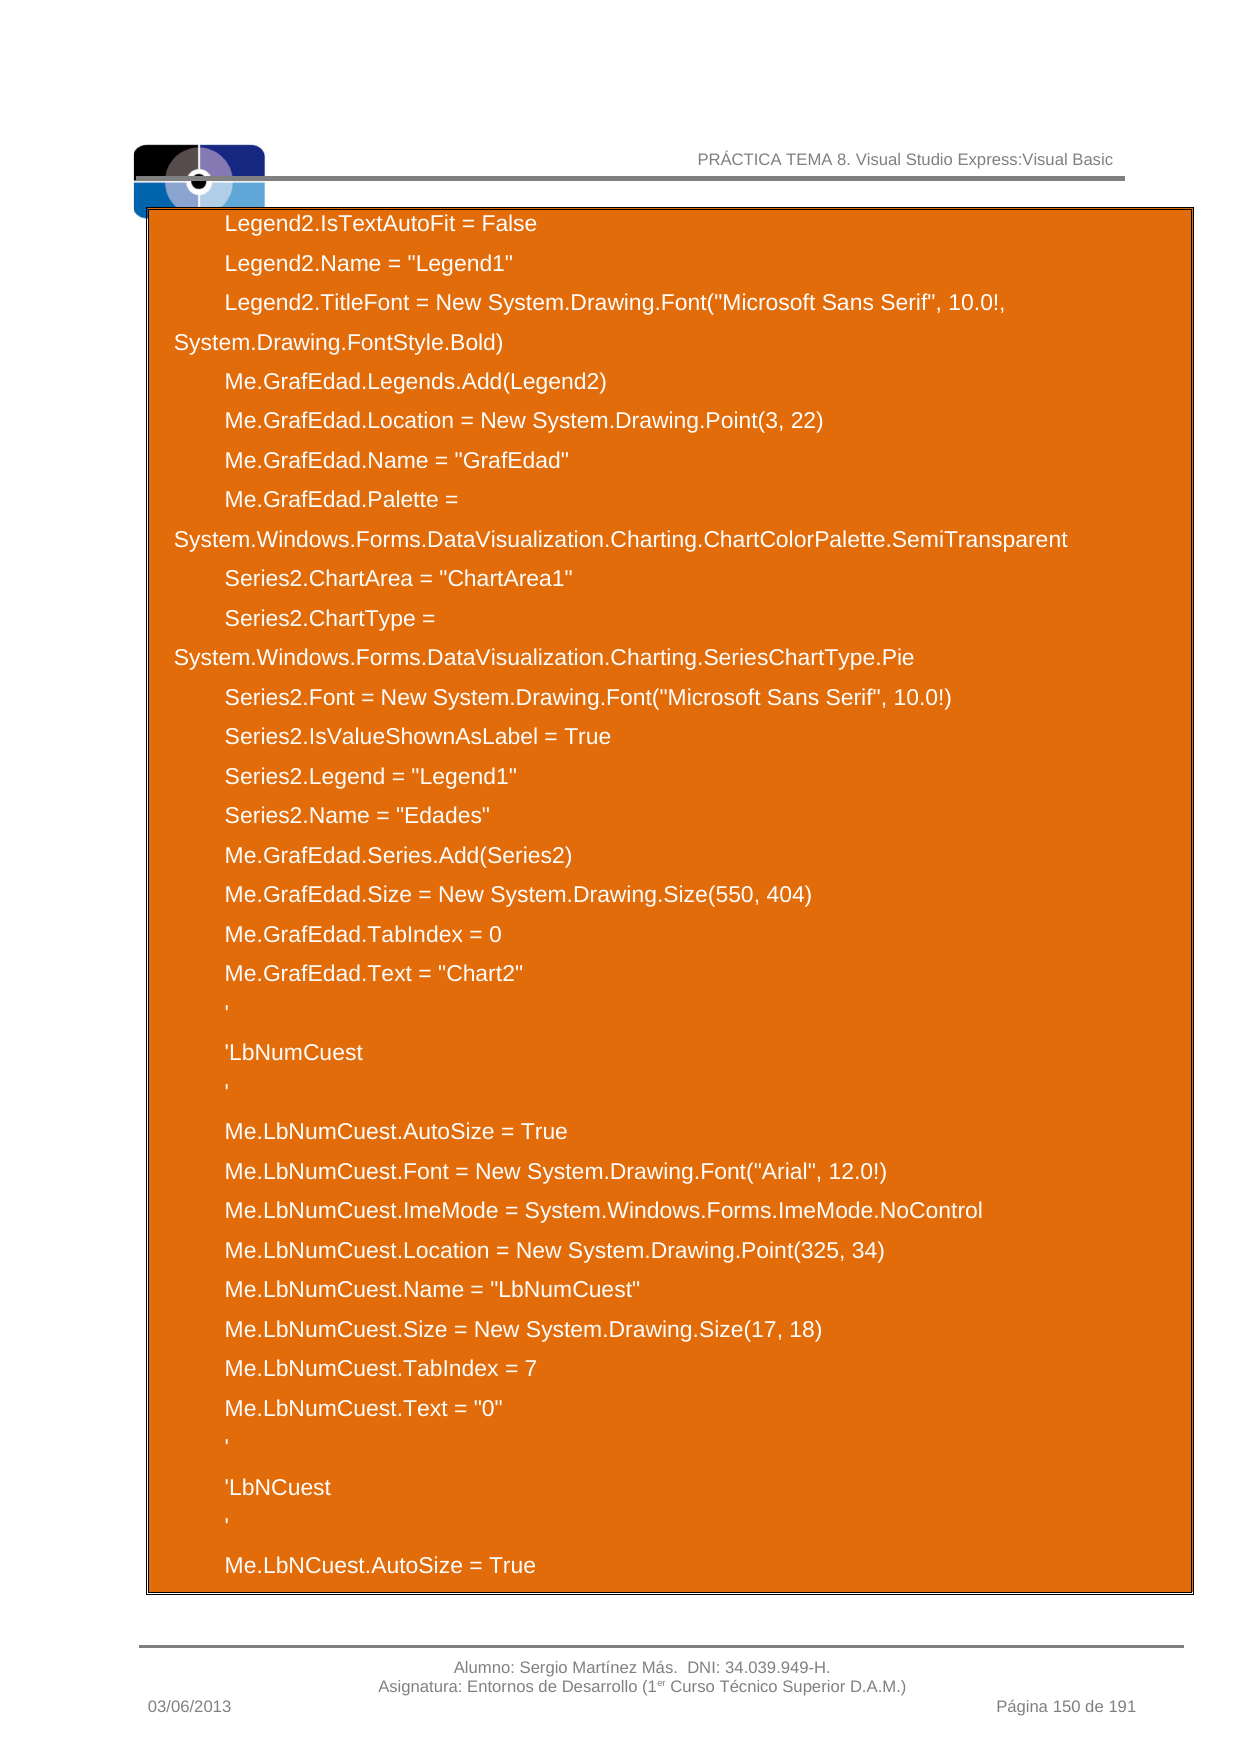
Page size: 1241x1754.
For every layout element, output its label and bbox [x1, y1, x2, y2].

table_header [149, 210, 1191, 1592]
picture [133, 141, 269, 232]
